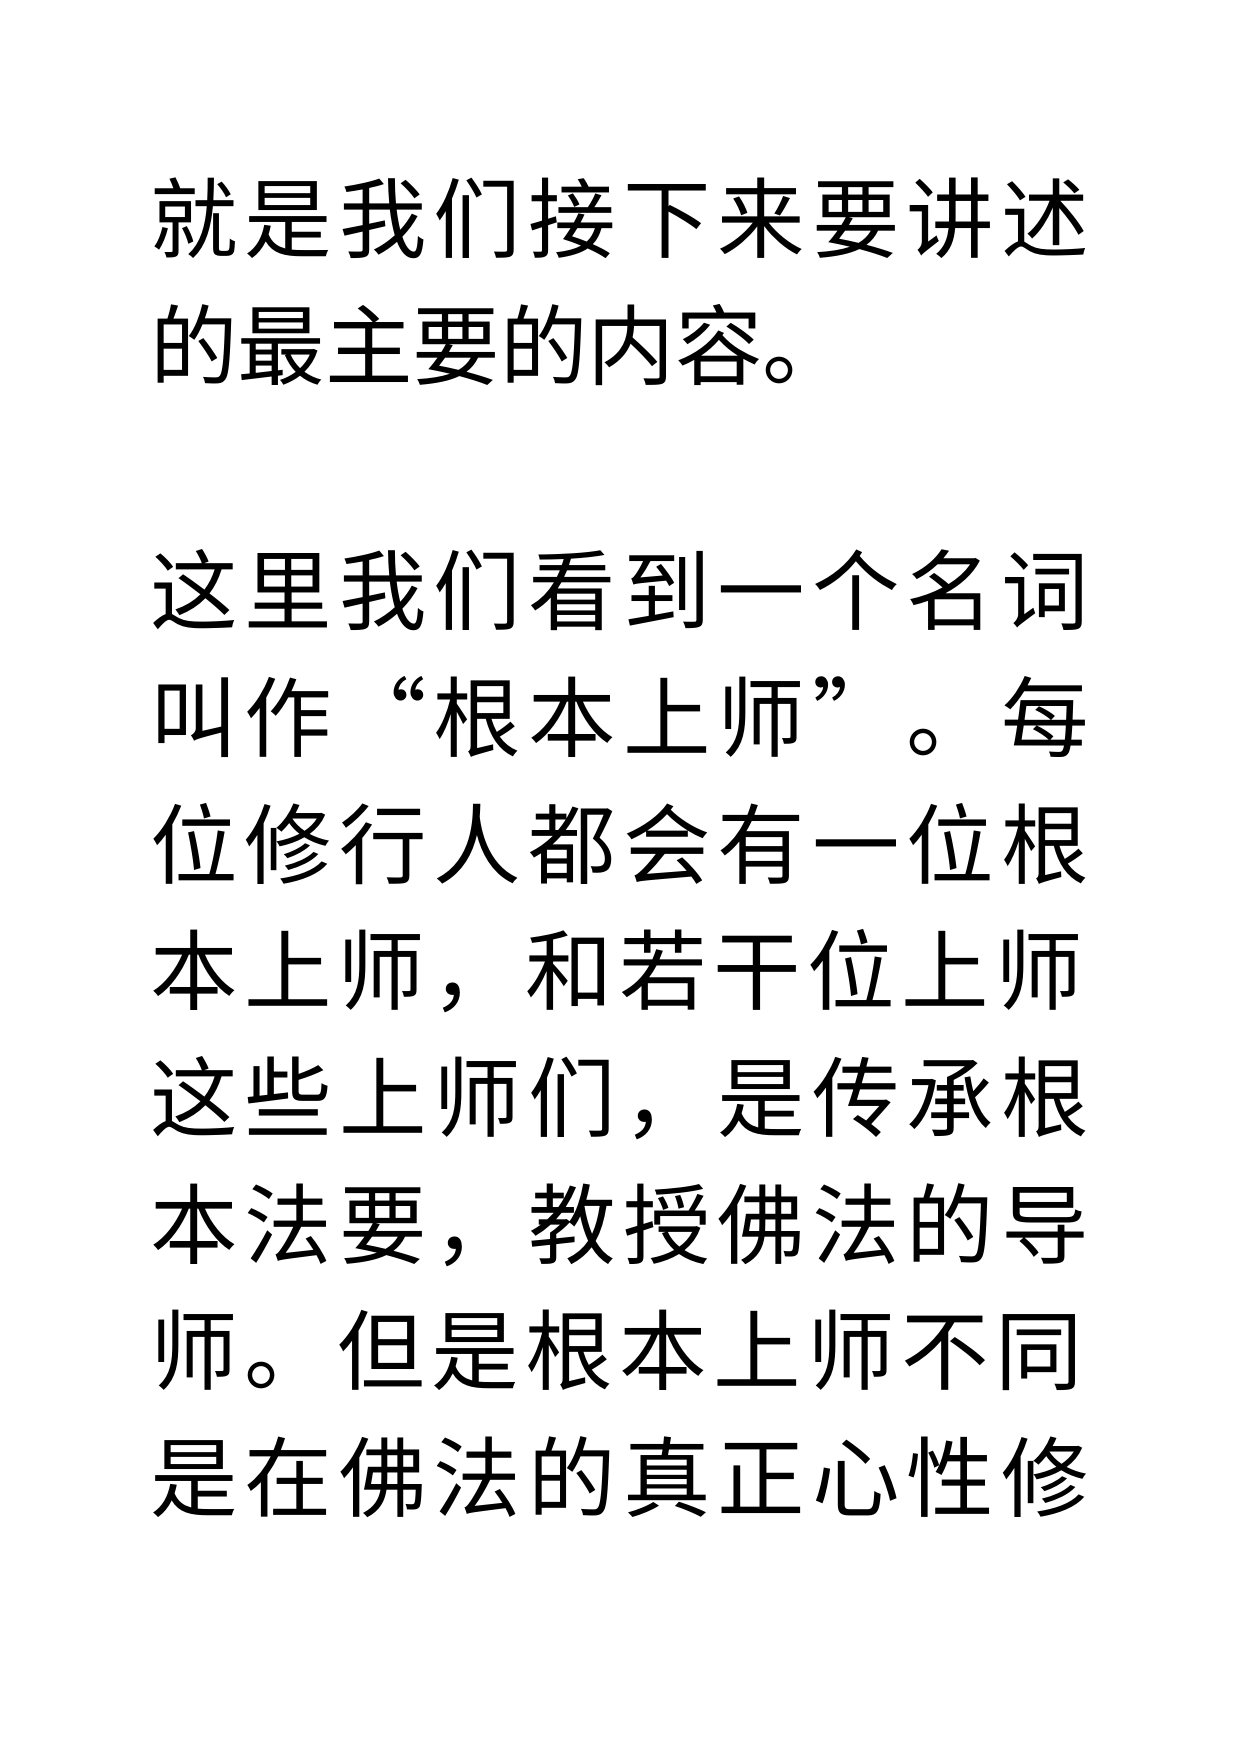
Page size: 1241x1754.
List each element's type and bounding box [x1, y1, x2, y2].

text [150, 522, 1090, 1536]
text [150, 150, 1090, 403]
